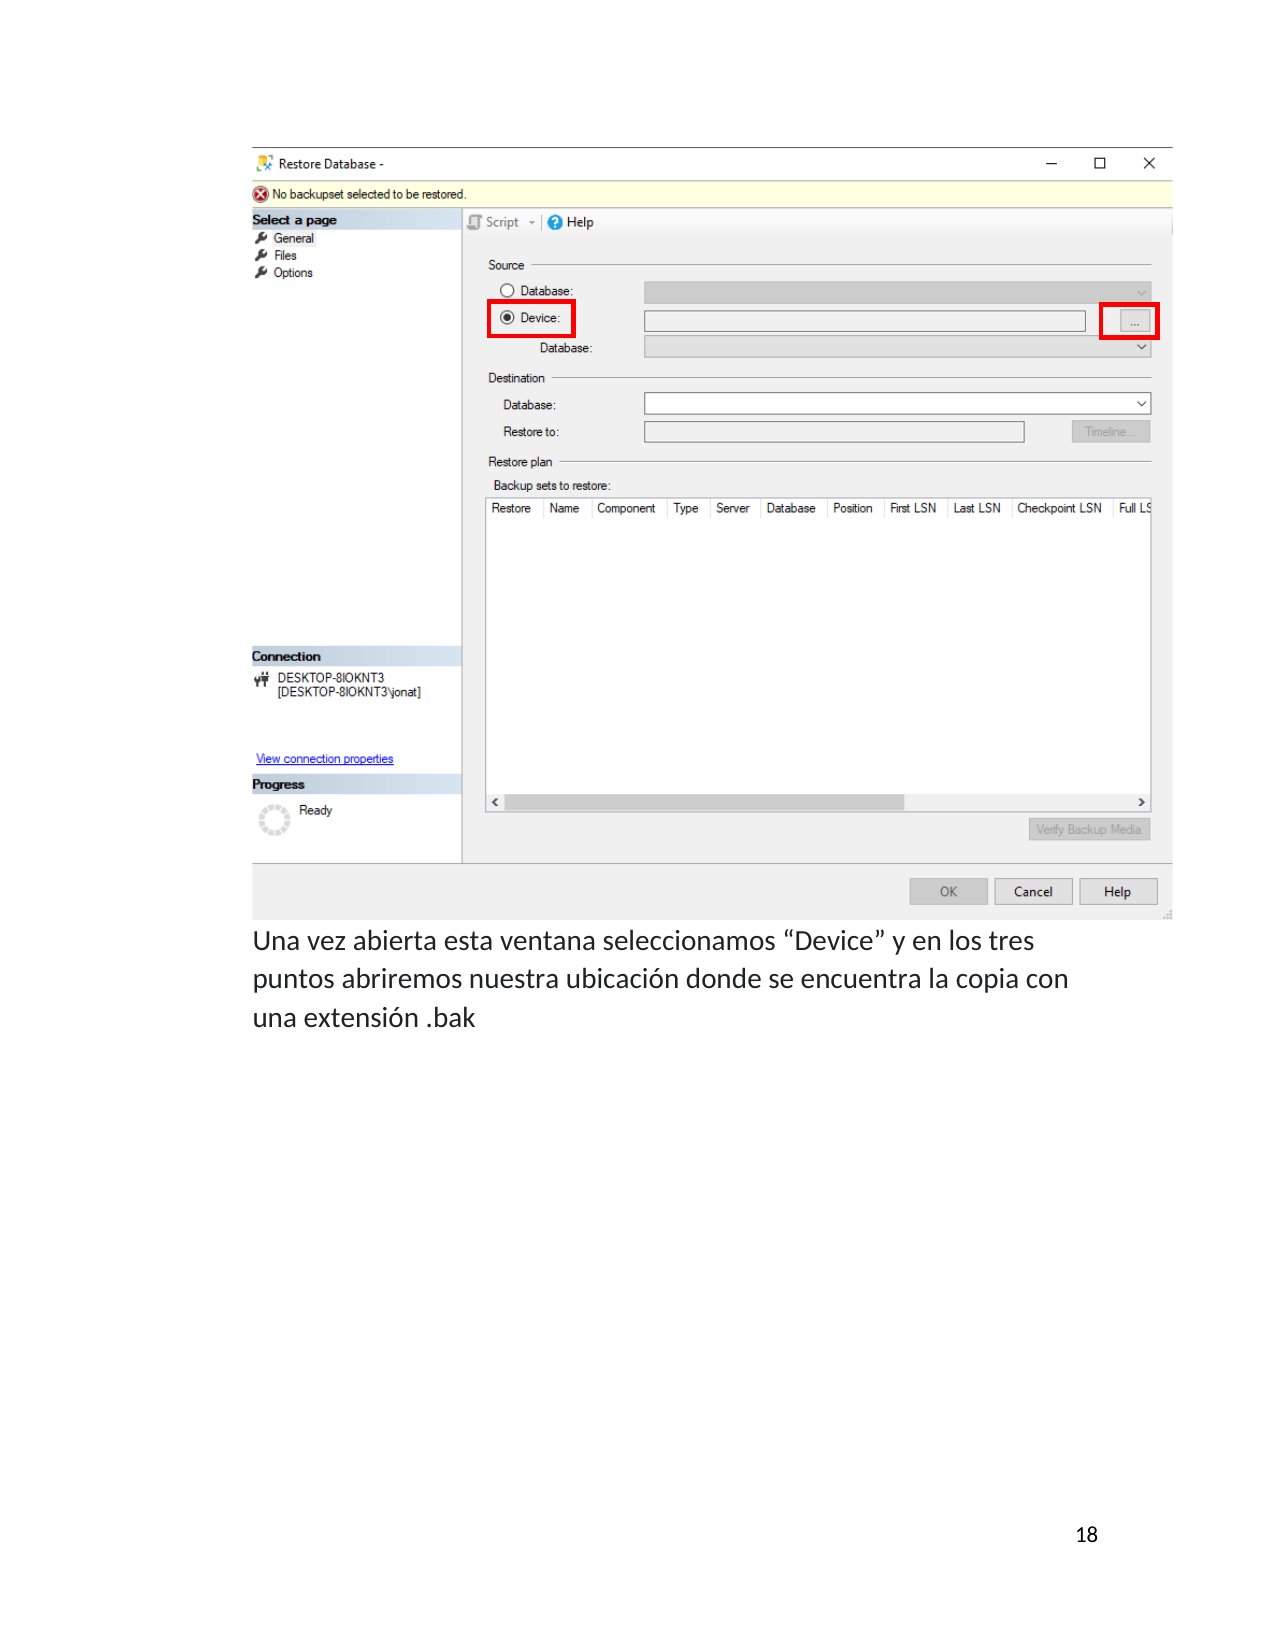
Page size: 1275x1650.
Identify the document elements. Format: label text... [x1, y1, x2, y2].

picture [252, 147, 1173, 920]
list Una vez abierta esta ventana seleccionamos “Device” y en los tres puntos abriremos nuestra ubicación donde se encuentra la copia con una extensión .bak [252, 922, 1098, 1035]
